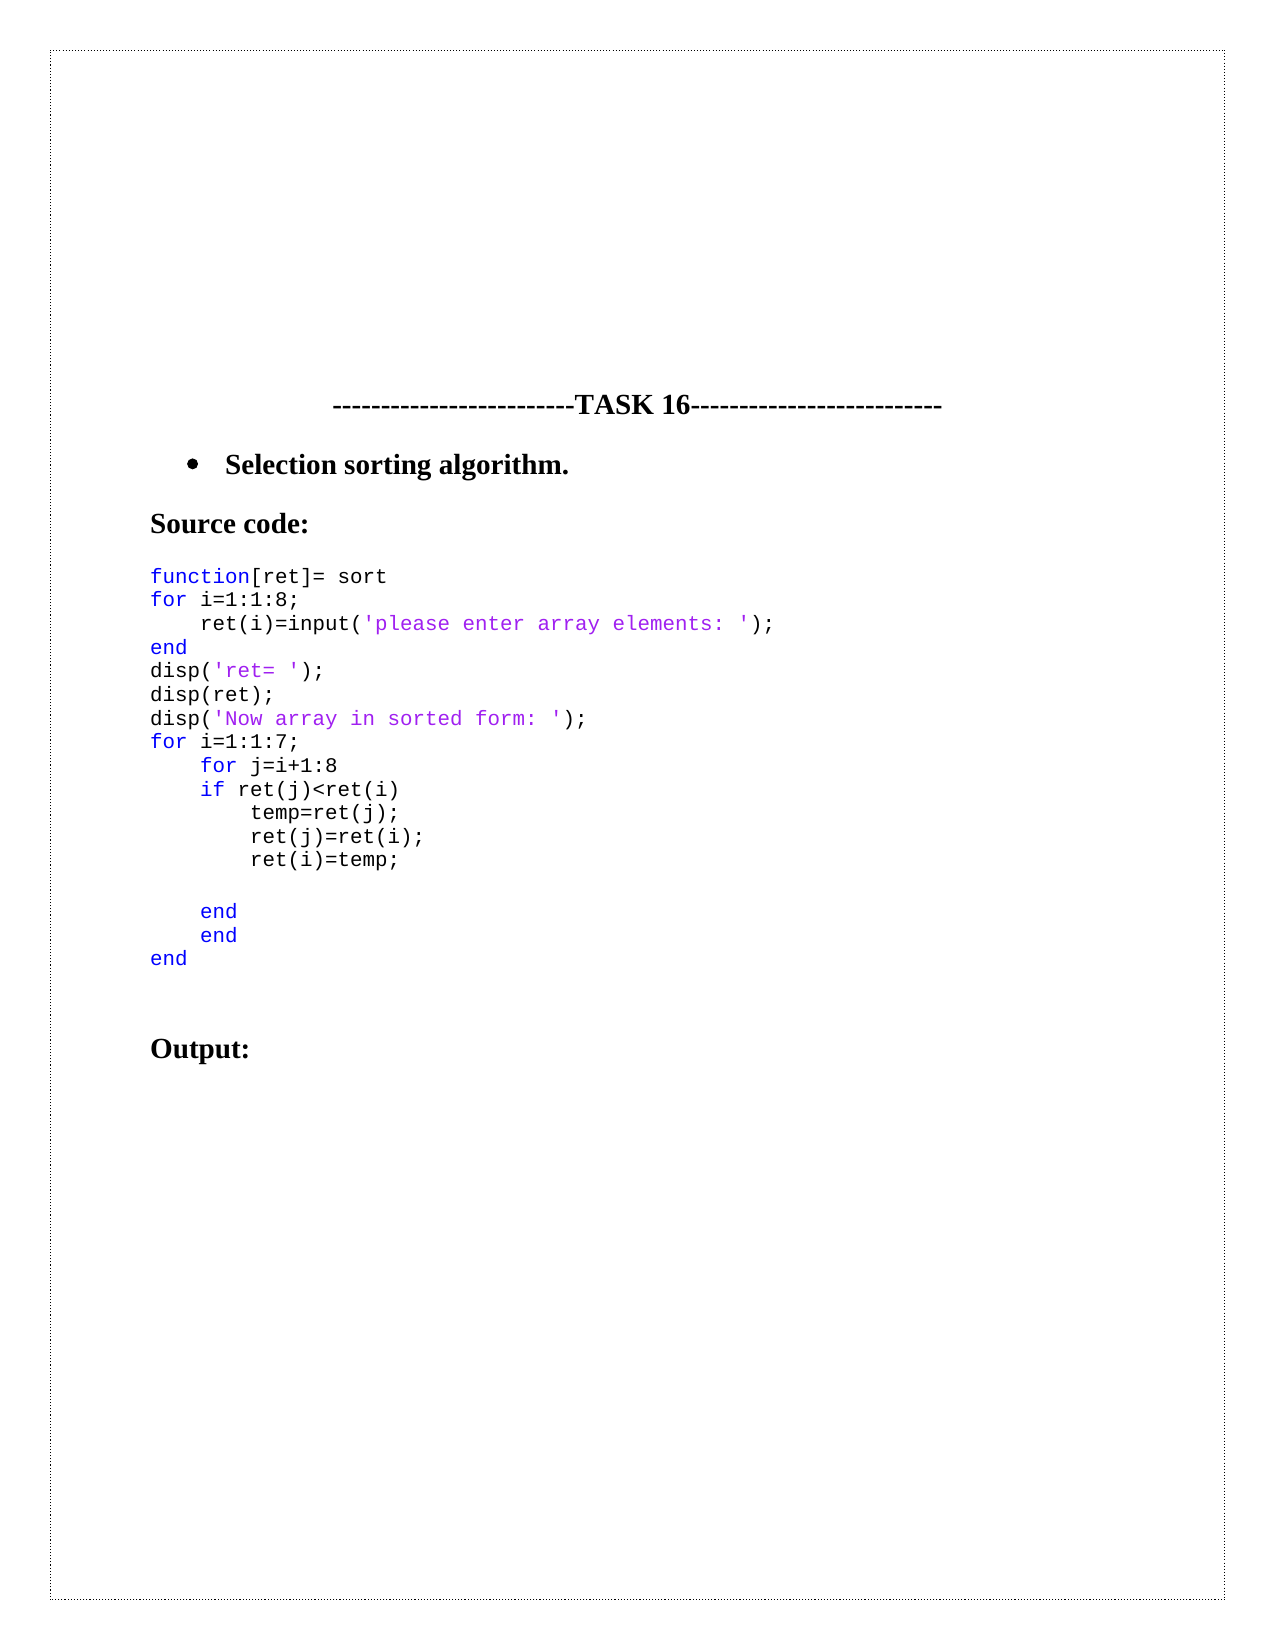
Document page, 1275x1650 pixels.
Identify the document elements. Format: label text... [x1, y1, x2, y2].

text function[ret]= sort [150, 566, 1125, 589]
text for i=1:1:8; [150, 589, 1125, 613]
text temp=ret(j); [150, 802, 1125, 826]
list Selection sorting algorithm. [187, 447, 1125, 481]
text disp(ret); [150, 684, 1125, 708]
text if ret(j)<ret(i) [150, 778, 1125, 802]
text end [150, 948, 1125, 972]
text end [150, 901, 1125, 925]
text end [150, 925, 1125, 948]
text ret(i)=input('please enter array elements: '); [150, 613, 1125, 637]
text Source code: [150, 506, 1125, 540]
text ret(i)=temp; [150, 849, 1125, 873]
text disp('ret= '); [150, 660, 1125, 684]
text Output: [150, 1031, 1125, 1065]
text ret(j)=ret(i); [150, 826, 1125, 849]
text for j=i+1:8 [150, 755, 1125, 778]
text end [150, 637, 1125, 660]
text disp('Now array in sorted form: '); [150, 708, 1125, 731]
text -------------------------TASK 16-------------------------- [150, 387, 1125, 421]
text for i=1:1:7; [150, 731, 1125, 755]
